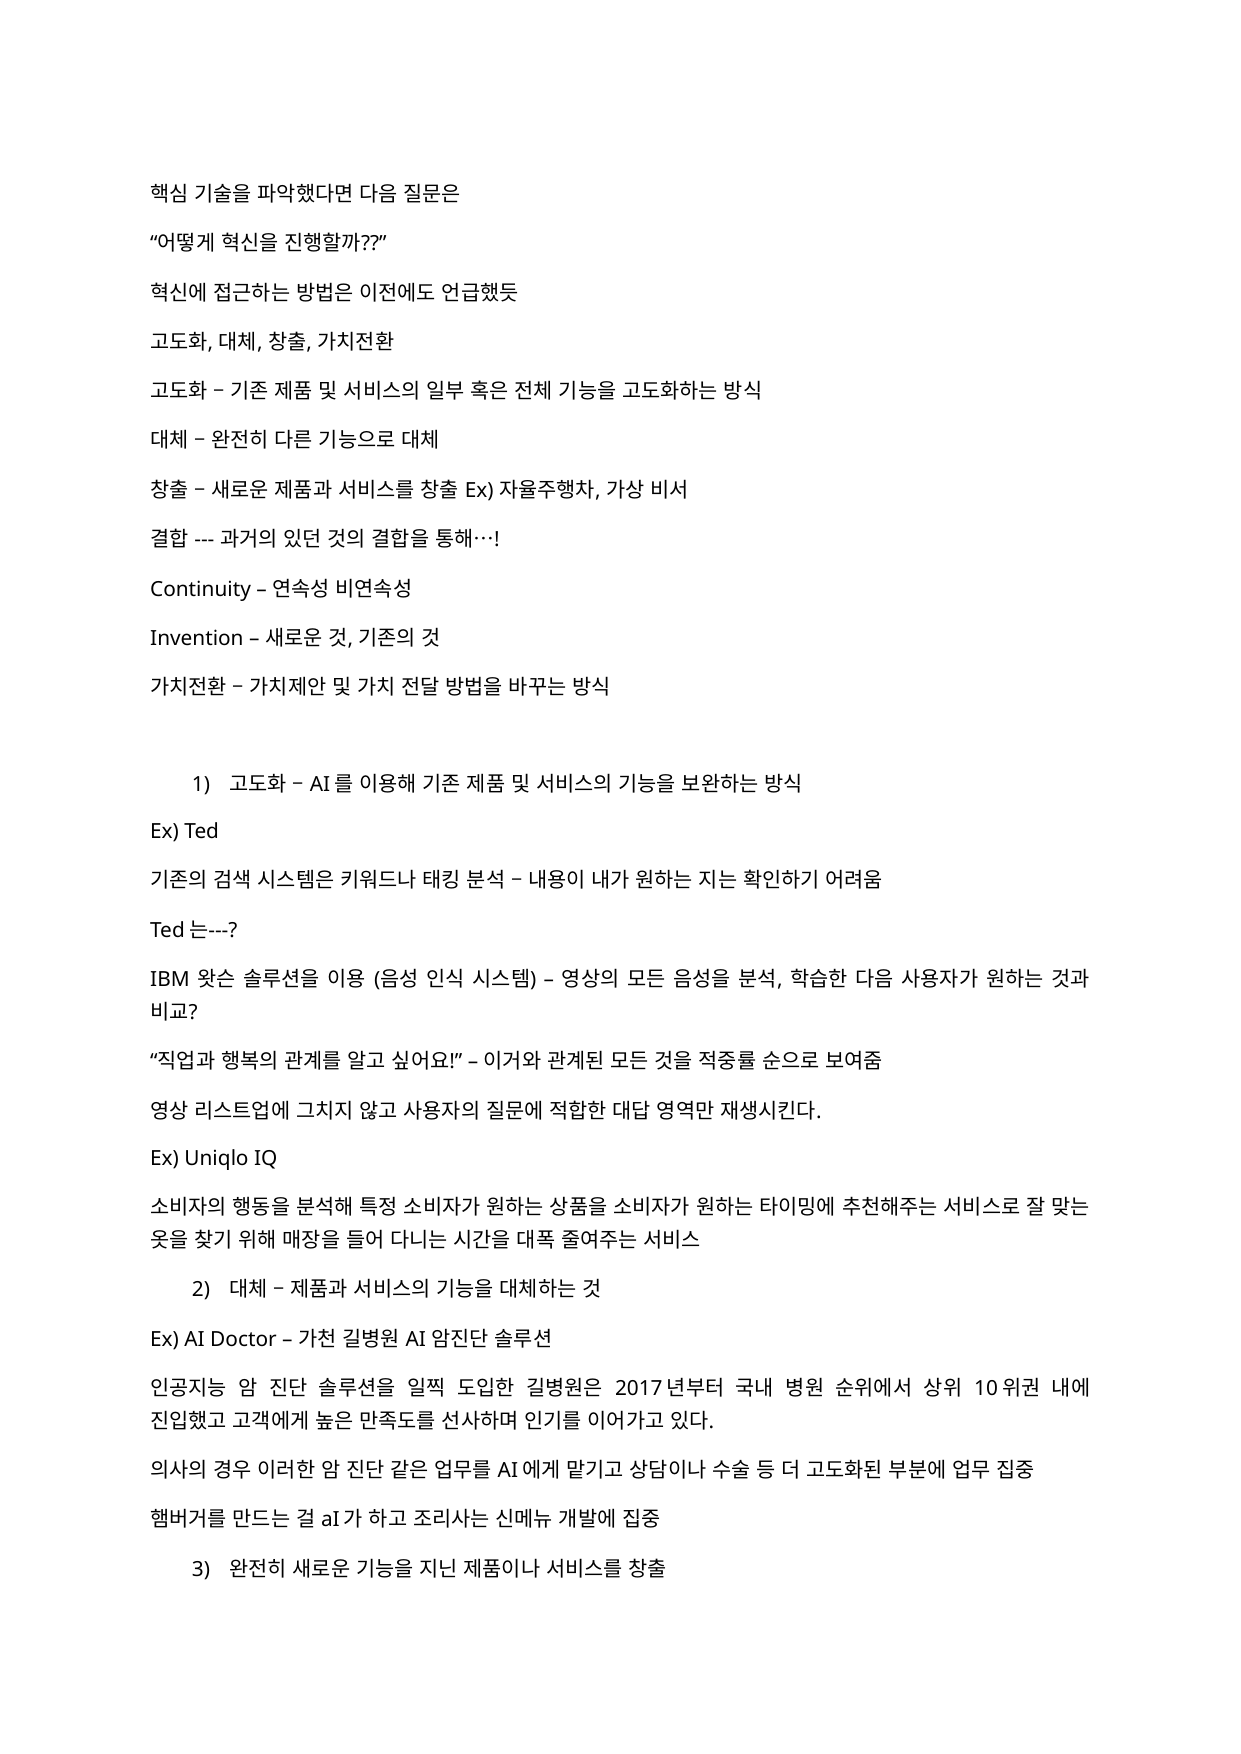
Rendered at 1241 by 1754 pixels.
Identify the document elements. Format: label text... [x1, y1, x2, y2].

text 혁신에 접근하는 방법은 이전에도 언급했듯 [150, 276, 1090, 306]
text 결합 --- 과거의 있던 것의 결합을 통해…! [150, 522, 1090, 553]
list 대체 – 제품과 서비스의 기능을 대체하는 것 [192, 1272, 1090, 1303]
text Ted는---? [150, 913, 1090, 943]
text Ex) Uniqlo IQ [150, 1143, 1090, 1172]
text “어떻게 혁신을 진행할까??” [150, 226, 1090, 257]
text Ex) AI Doctor – 가천 길병원 AI 암진단 솔루션 [150, 1322, 1090, 1352]
text 고도화, 대체, 창출, 가치전환 [150, 325, 1090, 355]
text “직업과 행복의 관계를 알고 싶어요!” – 이거와 관계된 모든 것을 적중률 순으로 보여줌 [150, 1044, 1090, 1075]
text 인공지능 암 진단 솔루션을 일찍 도입한 길병원은 2017년부터 국내 병원 순위에서 상위 10위권 내에 진입했고 고객에게 높은 만족도를 선사하며 인기를 이어가고 있다. [150, 1371, 1090, 1434]
text 대체 – 완전히 다른 기능으로 대체 [150, 424, 1090, 454]
text 고도화 – 기존 제품 및 서비스의 일부 혹은 전체 기능을 고도화하는 방식 [150, 374, 1090, 405]
text 의사의 경우 이러한 암 진단 같은 업무를 AI에게 맡기고 상담이나 수술 등 더 고도화된 부분에 업무 집중 [150, 1453, 1090, 1483]
text 소비자의 행동을 분석해 특정 소비자가 원하는 상품을 소비자가 원하는 타이밍에 추천해주는 서비스로 잘 맞는 옷을 찾기 위해 매장을 들어 다니는 시간을 대폭 줄여주는 서비스 [150, 1191, 1090, 1253]
list 완전히 새로운 기능을 지닌 제품이나 서비스를 창출 [192, 1552, 1090, 1582]
text 가치전환 – 가치제안 및 가치 전달 방법을 바꾸는 방식 [150, 671, 1090, 701]
text Continuity – 연속성 비연속성 [150, 572, 1090, 602]
text Ex) Ted [150, 816, 1090, 845]
text 창출 – 새로운 제품과 서비스를 창출 Ex) 자율주행차, 가상 비서 [150, 473, 1090, 503]
text 기존의 검색 시스템은 키워드나 태킹 분석 – 내용이 내가 원하는 지는 확인하기 어려움 [150, 864, 1090, 894]
text IBM 왓슨 솔루션을 이용 (음성 인식 시스템) – 영상의 모든 음성을 분석, 학습한 다음 사용자가 원하는 것과 비교? [150, 962, 1090, 1025]
text 영상 리스트업에 그치지 않고 사용자의 질문에 적합한 대답 영역만 재생시킨다. [150, 1094, 1090, 1124]
text 핵심 기술을 파악했다면 다음 질문은 [150, 177, 1090, 207]
list 고도화 – AI를 이용해 기존 제품 및 서비스의 기능을 보완하는 방식 [192, 767, 1090, 797]
text Invention – 새로운 것, 기존의 것 [150, 621, 1090, 651]
text 햄버거를 만드는 걸 aI가 하고 조리사는 신메뉴 개발에 집중 [150, 1503, 1090, 1533]
